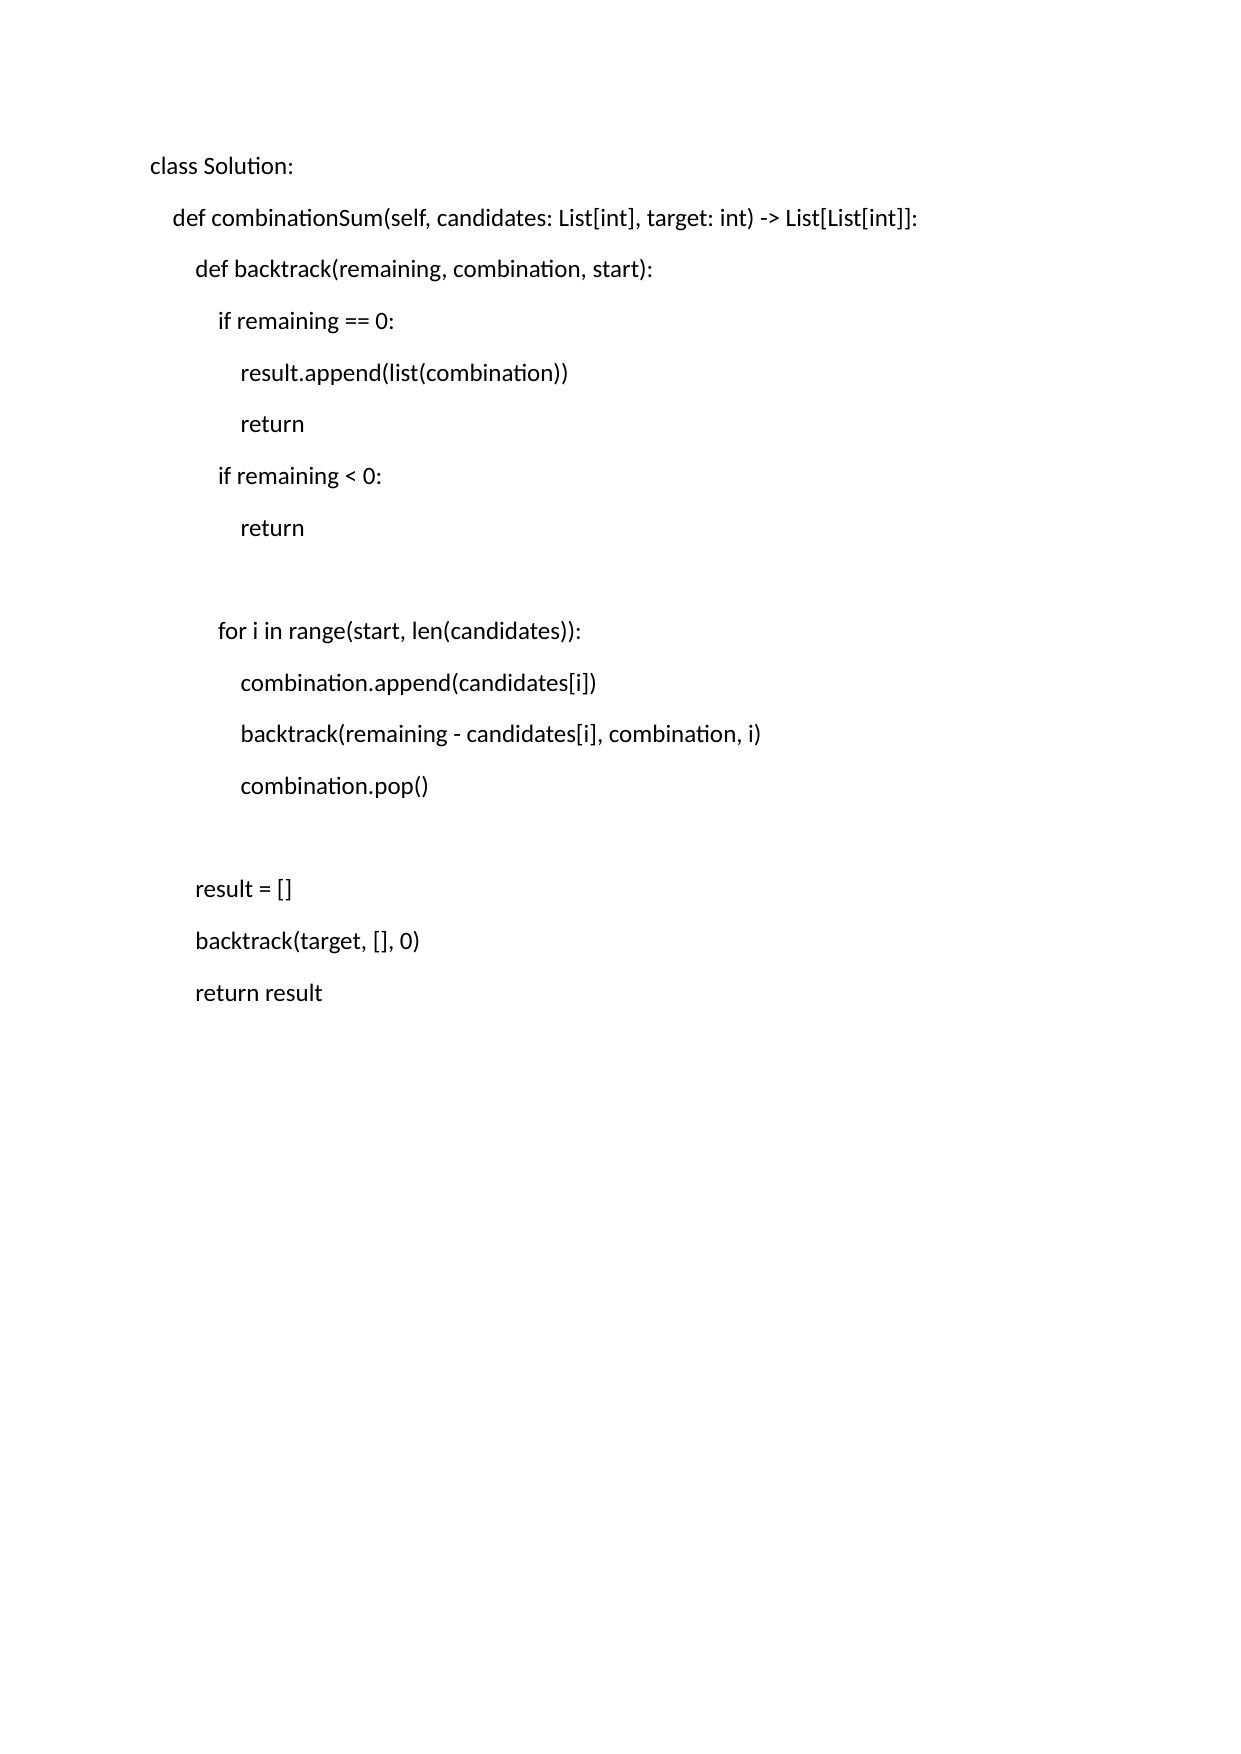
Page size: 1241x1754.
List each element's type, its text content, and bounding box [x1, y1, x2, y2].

text def combinationSum(self, candidates: List[int], target: int) -> List[List[int]]: [150, 202, 1090, 232]
text return [150, 408, 1090, 439]
text def backtrack(remaining, combination, start): [150, 253, 1090, 284]
text combination.append(candidates[i]) [150, 667, 1090, 697]
text if remaining == 0: [150, 305, 1090, 336]
text backtrack(target, [], 0) [150, 925, 1090, 956]
text result = [] [150, 873, 1090, 904]
text for i in range(start, len(candidates)): [150, 615, 1090, 646]
text class Solution: [150, 150, 1090, 181]
text result.append(list(combination)) [150, 357, 1090, 387]
text backtrack(remaining - candidates[i], combination, i) [150, 718, 1090, 749]
text if remaining < 0: [150, 460, 1090, 491]
text combination.pop() [150, 770, 1090, 801]
text return result [150, 977, 1090, 1007]
text return [150, 512, 1090, 542]
